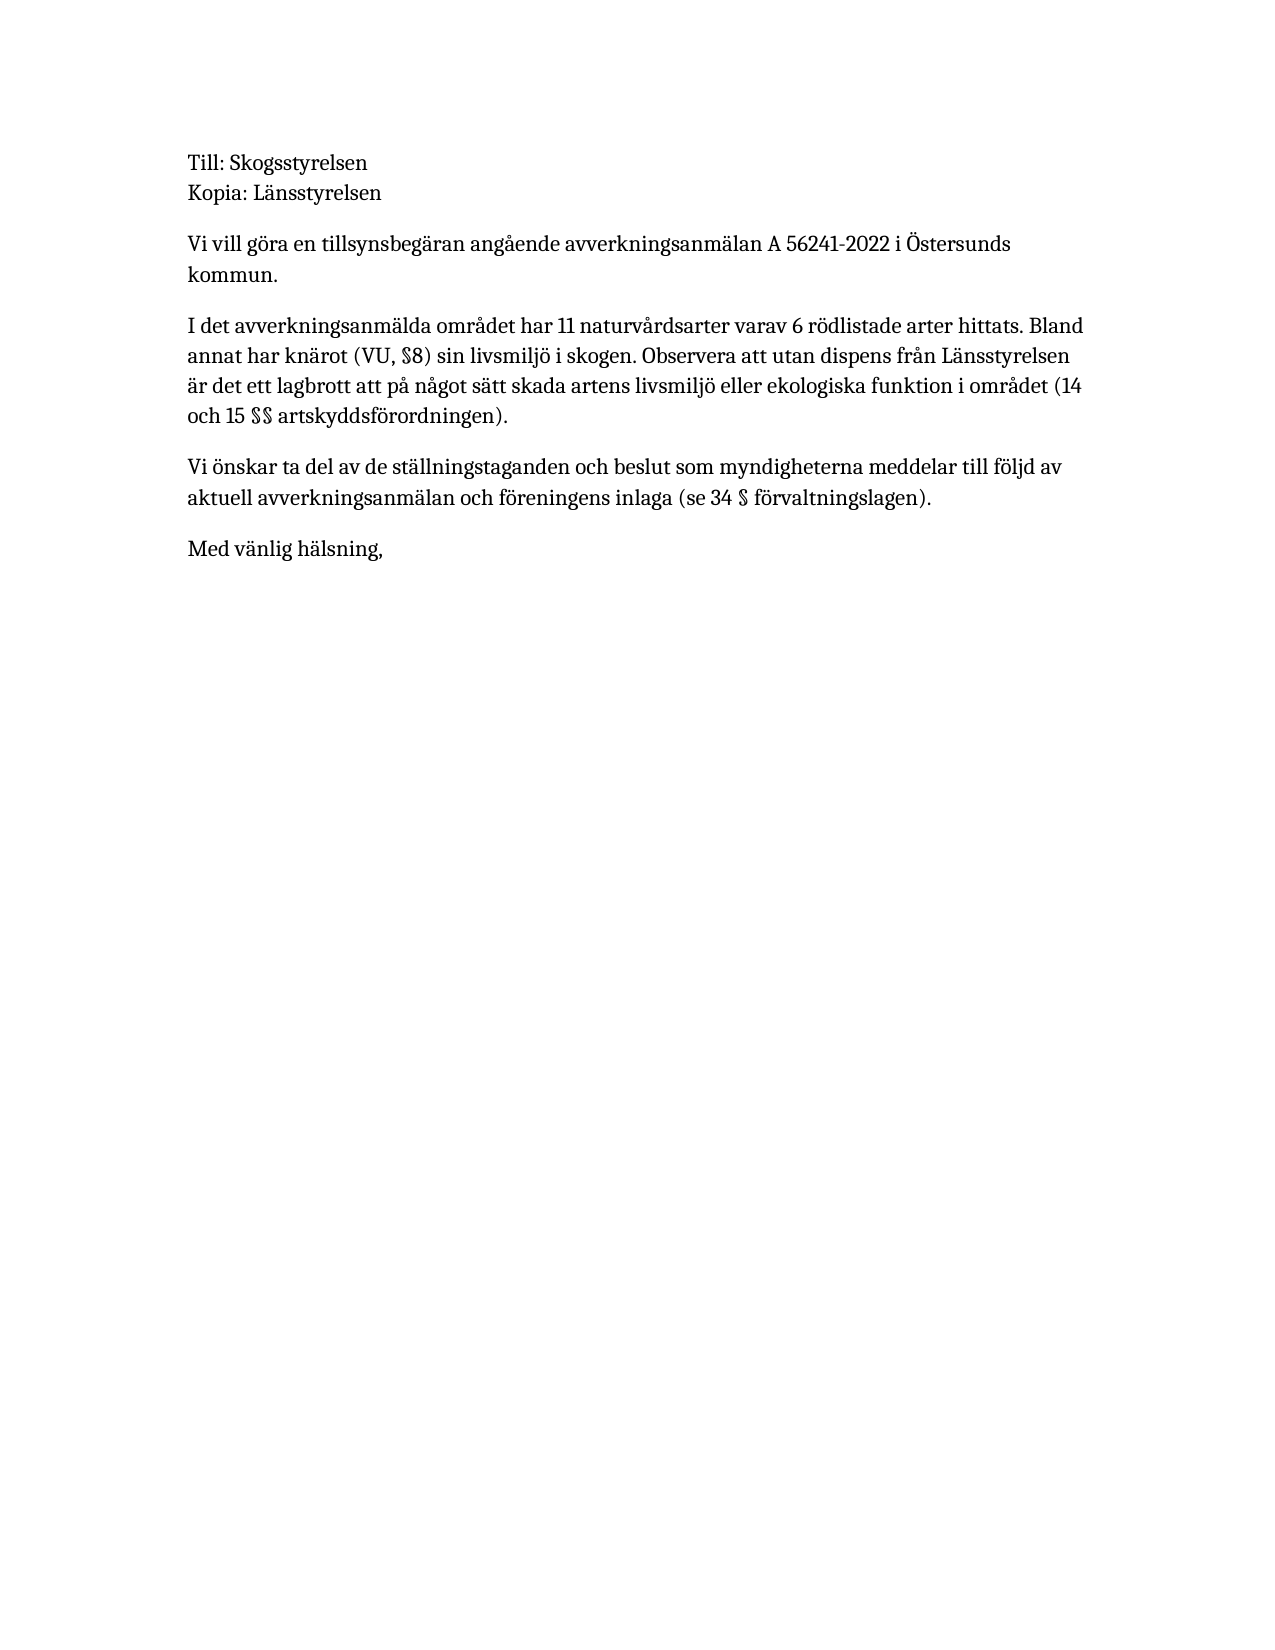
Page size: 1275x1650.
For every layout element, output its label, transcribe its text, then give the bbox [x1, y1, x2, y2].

text Med vänlig hälsning, [187, 535, 1087, 592]
text Vi önskar ta del av de ställningstaganden och beslut som myndigheterna meddelar till följd av aktuell avverkningsanmälan och föreningens inlaga (se 34 § förvaltningslagen). [187, 454, 1087, 511]
text Till: Skogsstyrelsen Kopia: Länsstyrelsen [187, 150, 1087, 207]
text I det avverkningsanmälda området har 11 naturvårdsarter varav 6 rödlistade arter hittats. Bland annat har knärot (VU, §8) sin livsmiljö i skogen. Observera att utan dispens från Länsstyrelsen är det ett lagbrott att på något sätt skada artens livsmiljö eller ekologiska funktion i området (14 och 15 §§ artskyddsförordningen). [187, 312, 1087, 429]
text Vi vill göra en tillsynsbegäran angående avverkningsanmälan A 56241-2022 i Östersunds kommun. [187, 231, 1087, 288]
